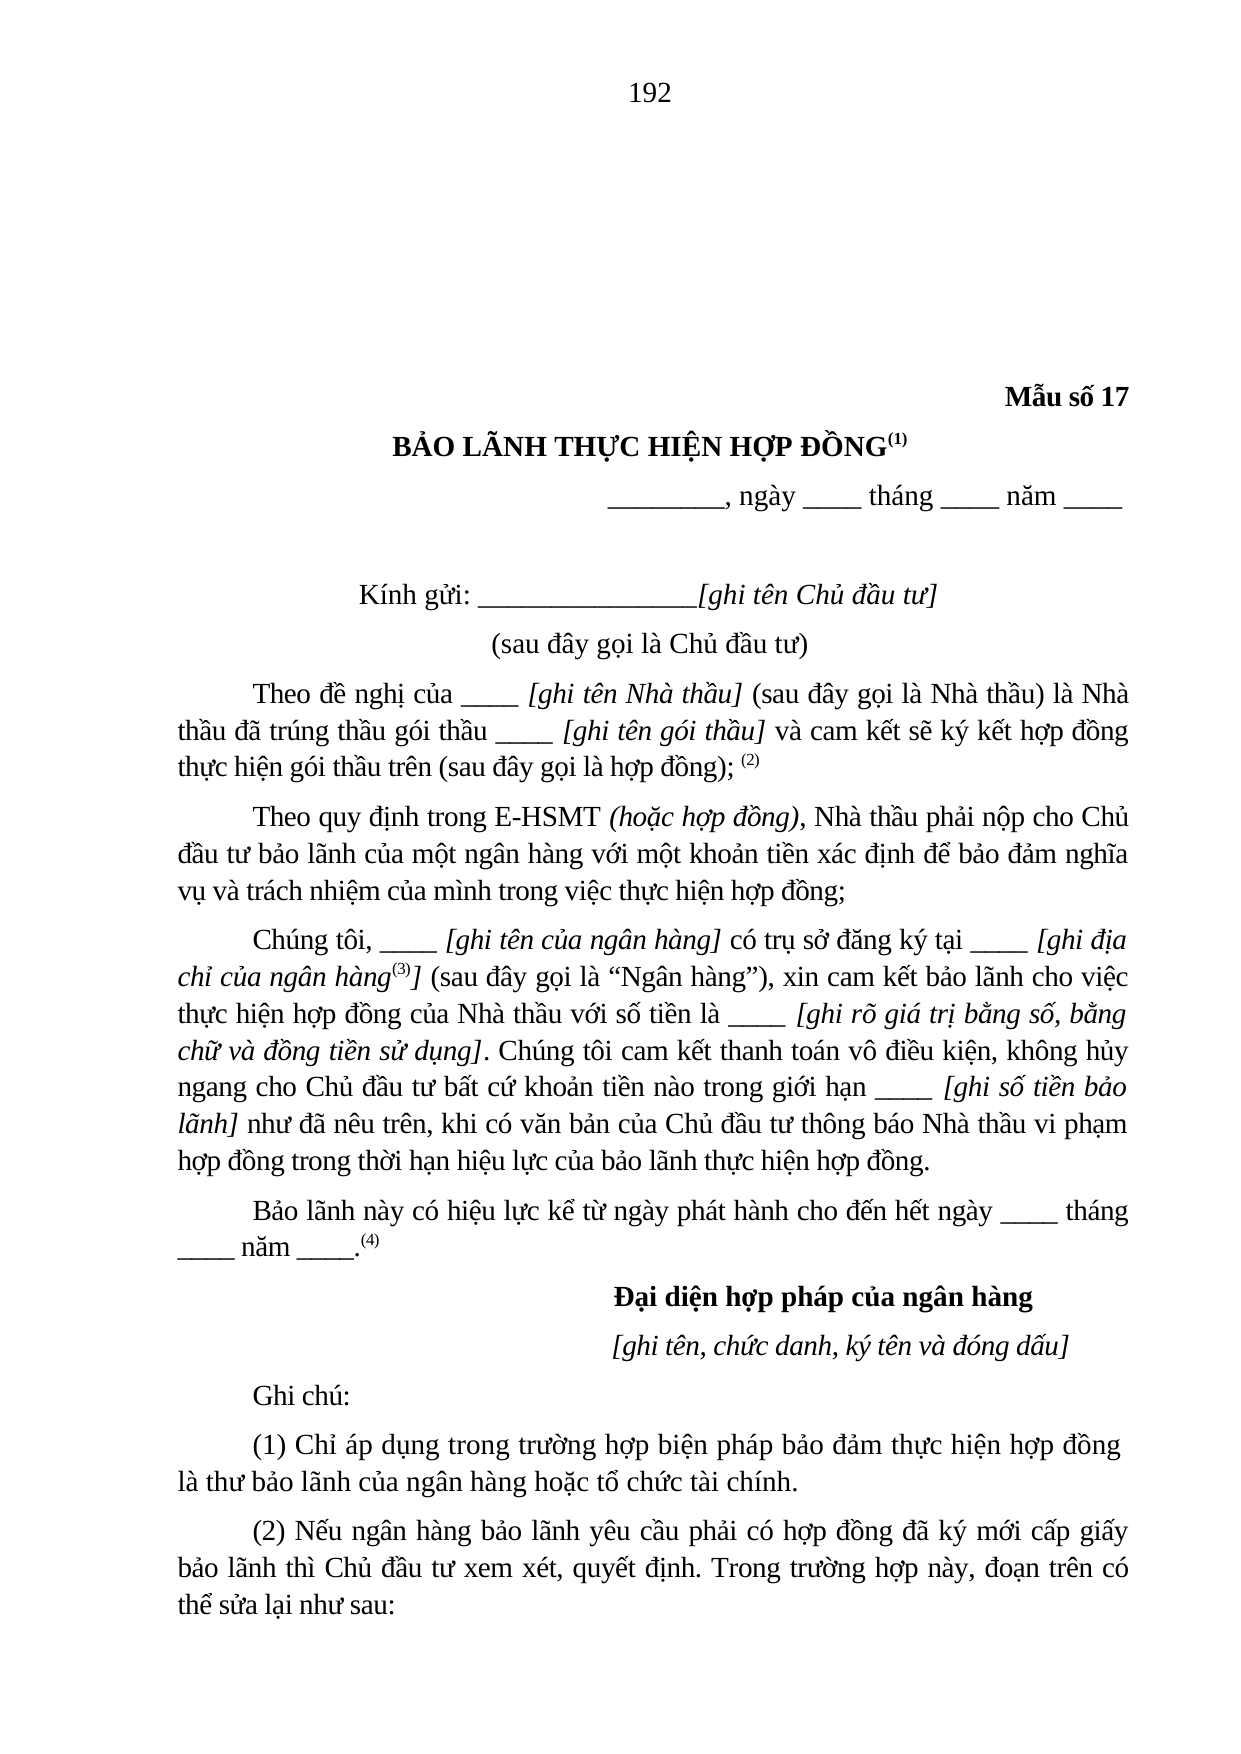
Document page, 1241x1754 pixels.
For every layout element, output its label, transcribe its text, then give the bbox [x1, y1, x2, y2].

text Mẫu số 17 [177, 379, 1129, 413]
text [ghi tên, chức danh, ký tên và đóng dấu] [177, 1328, 1129, 1362]
text Kính gửi: _______________[ghi tên Chủ đầu tư] [177, 577, 1122, 611]
text Theo quy định trong E-HSMT (hoặc hợp đồng), Nhà thầu phải nộp cho Chủ đầu tư bảo lãnh của một ngân hàng với một khoản tiền xác định để bảo đảm nghĩa vụ và trách nhiệm của mình trong việc thực hiện hợp đồng; [177, 799, 1130, 906]
text (2) Nếu ngân hàng bảo lãnh yêu cầu phải có hợp đồng đã ký mới cấp giấy bảo lãnh thì Chủ đầu tư xem xét, quyết định. Trong trường hợp này, đoạn trên có thể sửa lại như sau: [177, 1513, 1129, 1621]
text Bảo lãnh này có hiệu lực kể từ ngày phát hành cho đến hết ngày ____ tháng ____ năm ____.(4) [177, 1193, 1130, 1263]
text Ghi chú: [177, 1378, 1129, 1411]
text Chúng tôi, ____ [ghi tên của ngân hàng] có trụ sở đăng ký tại ____ [ghi địa chỉ của ngân hàng(3)] (sau đây gọi là “Ngân hàng”), xin cam kết bảo lãnh cho việc thực hiện hợp đồng của Nhà thầu với số tiền là ____ [ghi rõ giá trị bằng số, bằng chữ và đồng tiền sử dụng]. Chúng tôi cam kết thanh toán vô điều kiện, không hủy ngang cho Chủ đầu tư bất cứ khoản tiền nào trong giới hạn ____ [ghi số tiền bảo lãnh] như đã nêu trên, khi có văn bản của Chủ đầu tư thông báo Nhà thầu vi phạm hợp đồng trong thời hạn hiệu lực của bảo lãnh thực hiện hợp đồng. [177, 922, 1130, 1177]
text Đại diện hợp pháp của ngân hàng [177, 1279, 1122, 1312]
text ________, ngày ____ tháng ____ năm ____ [177, 478, 1122, 512]
text Theo đề nghị của ____ [ghi tên Nhà thầu] (sau đây gọi là Nhà thầu) là Nhà thầu đã trúng thầu gói thầu ____ [ghi tên gói thầu] và cam kết sẽ ký kết hợp đồng thực hiện gói thầu trên (sau đây gọi là hợp đồng); (2) [177, 676, 1130, 783]
text BẢO LÃNH THỰC HIỆN HỢP ĐỒNG(1) [177, 429, 1122, 462]
text (1) Chỉ áp dụng trong trường hợp biện pháp bảo đảm thực hiện hợp đồng là thư bảo lãnh của ngân hàng hoặc tổ chức tài chính. [177, 1427, 1122, 1497]
text (sau đây gọi là Chủ đầu tư) [177, 626, 1122, 660]
